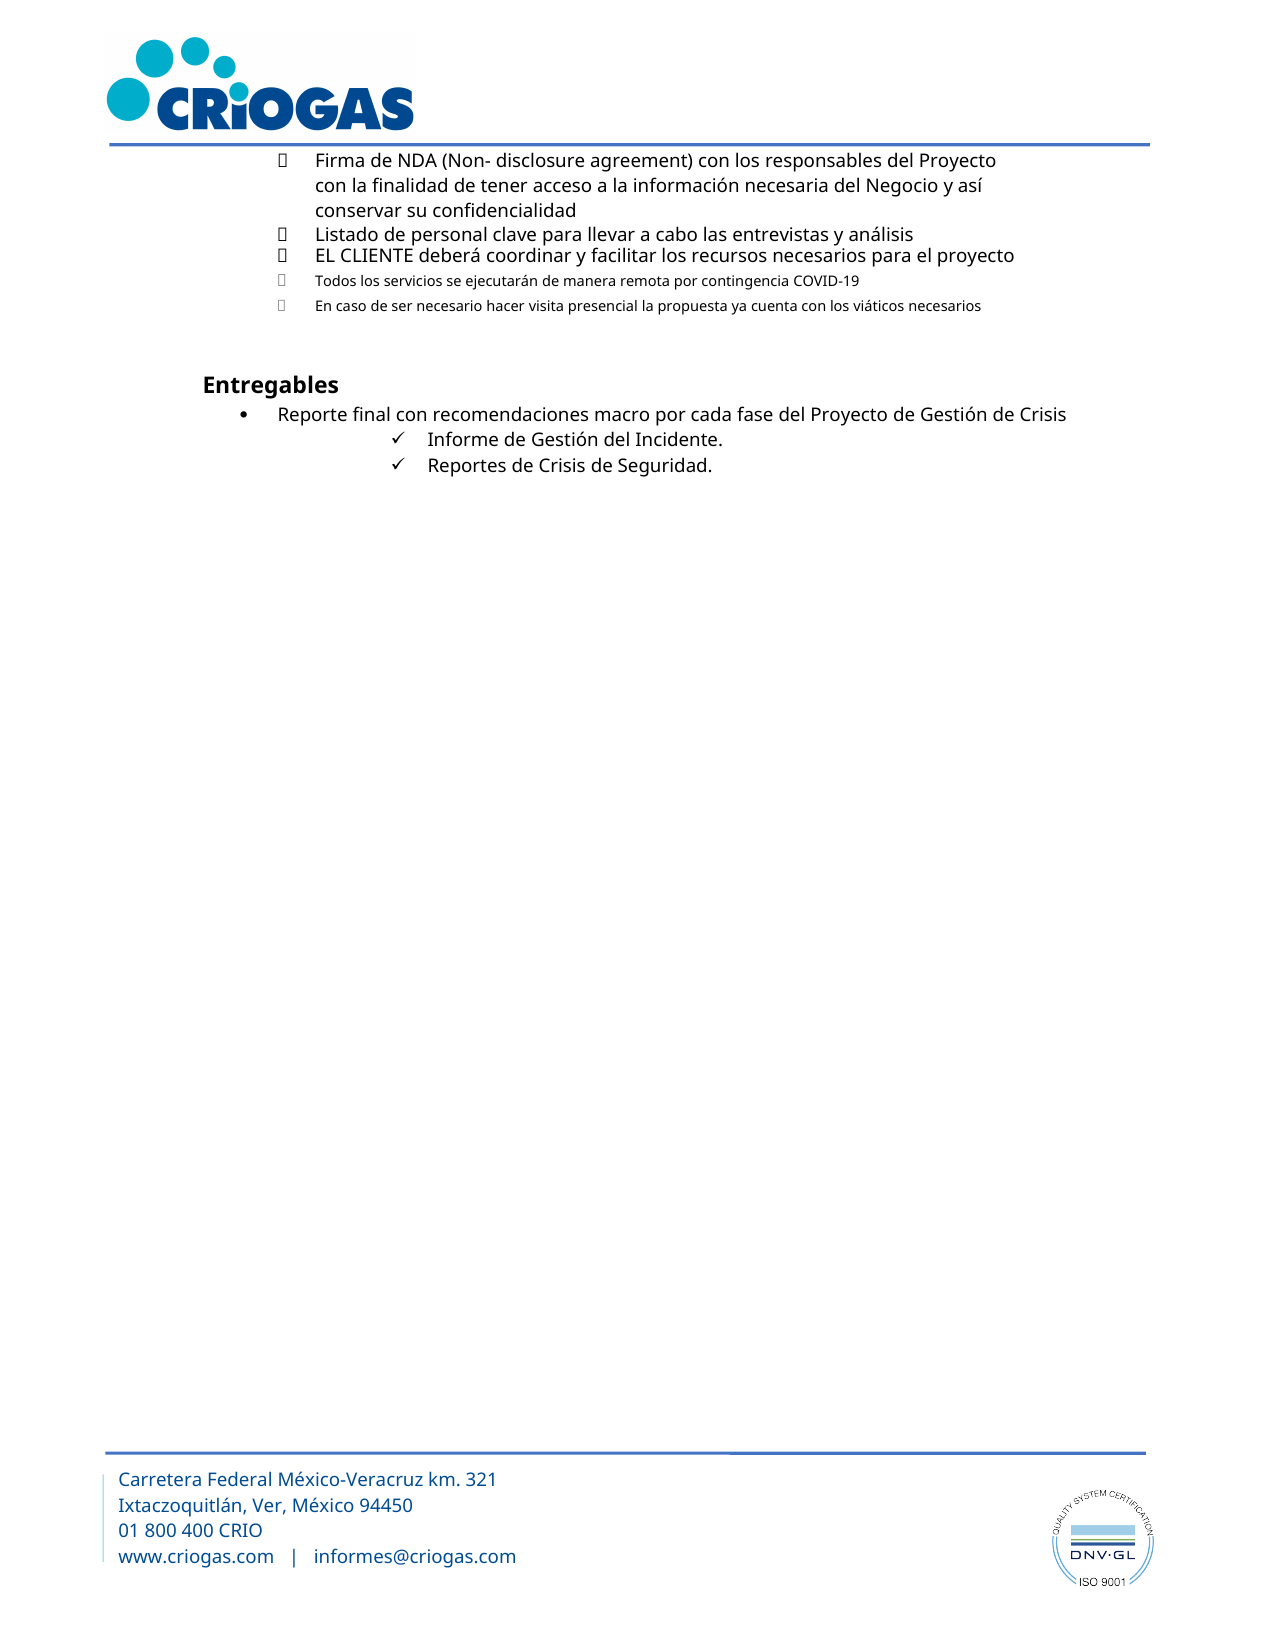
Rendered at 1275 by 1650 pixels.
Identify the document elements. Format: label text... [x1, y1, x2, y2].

subtitle Entregables [202, 369, 1098, 401]
picture [103, 33, 417, 134]
picture [1051, 1488, 1155, 1592]
list Listado de personal clave para llevar a cabo las entrevistas y análisis [277, 223, 1098, 246]
list Reportes de Crisis de Seguridad. [390, 452, 1098, 478]
list Informe de Gestión del Incidente. [390, 427, 1098, 452]
list En caso de ser necesario hacer visita presencial la propuesta ya cuenta con los viáticos necesarios [277, 291, 1098, 317]
list Todos los servicios se ejecutarán de manera remota por contingencia COVID-19 [277, 267, 1098, 291]
list Reporte final con recomendaciones macro por cada fase del Proyecto de Gestión de Crisis [240, 401, 1098, 427]
list Firma de NDA (Non- disclosure agreement) con los responsables del Proyecto con la finalidad de tener acceso a la información necesaria del Negocio y así conservar su confidencialidad [277, 148, 1025, 223]
list EL CLIENTE deberá coordinar y facilitar los recursos necesarios para el proyecto [277, 246, 1098, 267]
